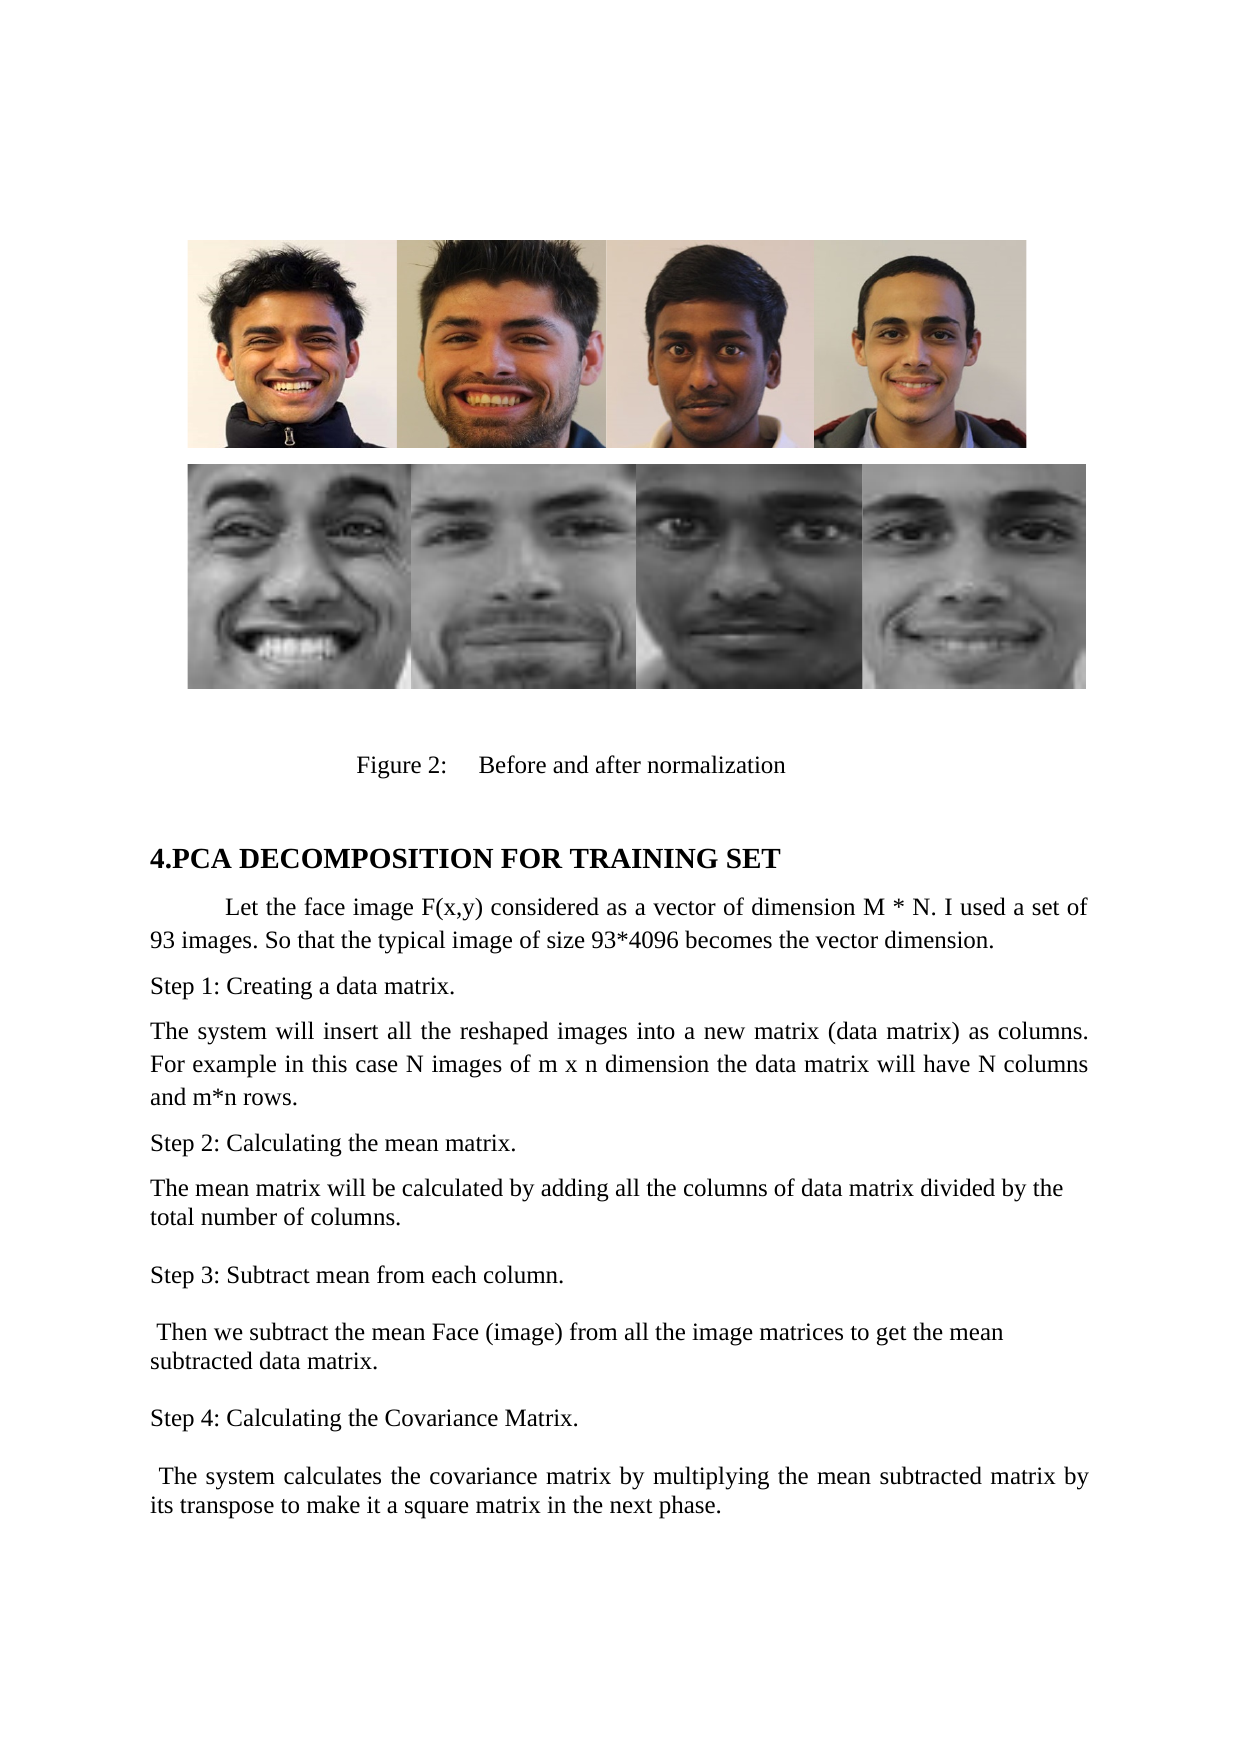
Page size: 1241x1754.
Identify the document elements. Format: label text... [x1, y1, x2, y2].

text 4.PCA DECOMPOSITION FOR TRAINING SET [150, 841, 1090, 875]
text The mean matrix will be calculated by adding all the columns of data matrix divided by the total number of columns. [150, 1173, 1090, 1231]
text Figure 2: Before and after normalization [187, 750, 1090, 779]
text Then we subtract the mean Face (image) from all the image matrices to get the mean subtracted data matrix. [150, 1317, 1090, 1375]
picture [187, 240, 1027, 448]
text The system will insert all the reshaped images into a new matrix (data matrix) as columns. For example in this case N images of m x n dimension the data matrix will have N columns and m*n rows. [150, 1016, 1090, 1111]
text Let the face image F(x,y) considered as a vector of dimension M * N. I used a set of 93 images. So that the typical image of size 93*4096 becomes the vector dimension. [150, 892, 1090, 954]
picture [187, 464, 1086, 689]
text Step 2: Calculating the mean matrix. [150, 1128, 1090, 1157]
text Step 3: Subtract mean from each column. [150, 1260, 1090, 1288]
text Step 4: Calculating the Covariance Matrix. [150, 1403, 1090, 1432]
text Step 1: Creating a data matrix. [150, 971, 1090, 1000]
text The system calculates the covariance matrix by multiplying the mean subtracted matrix by its transpose to make it a square matrix in the next phase. [150, 1461, 1090, 1518]
